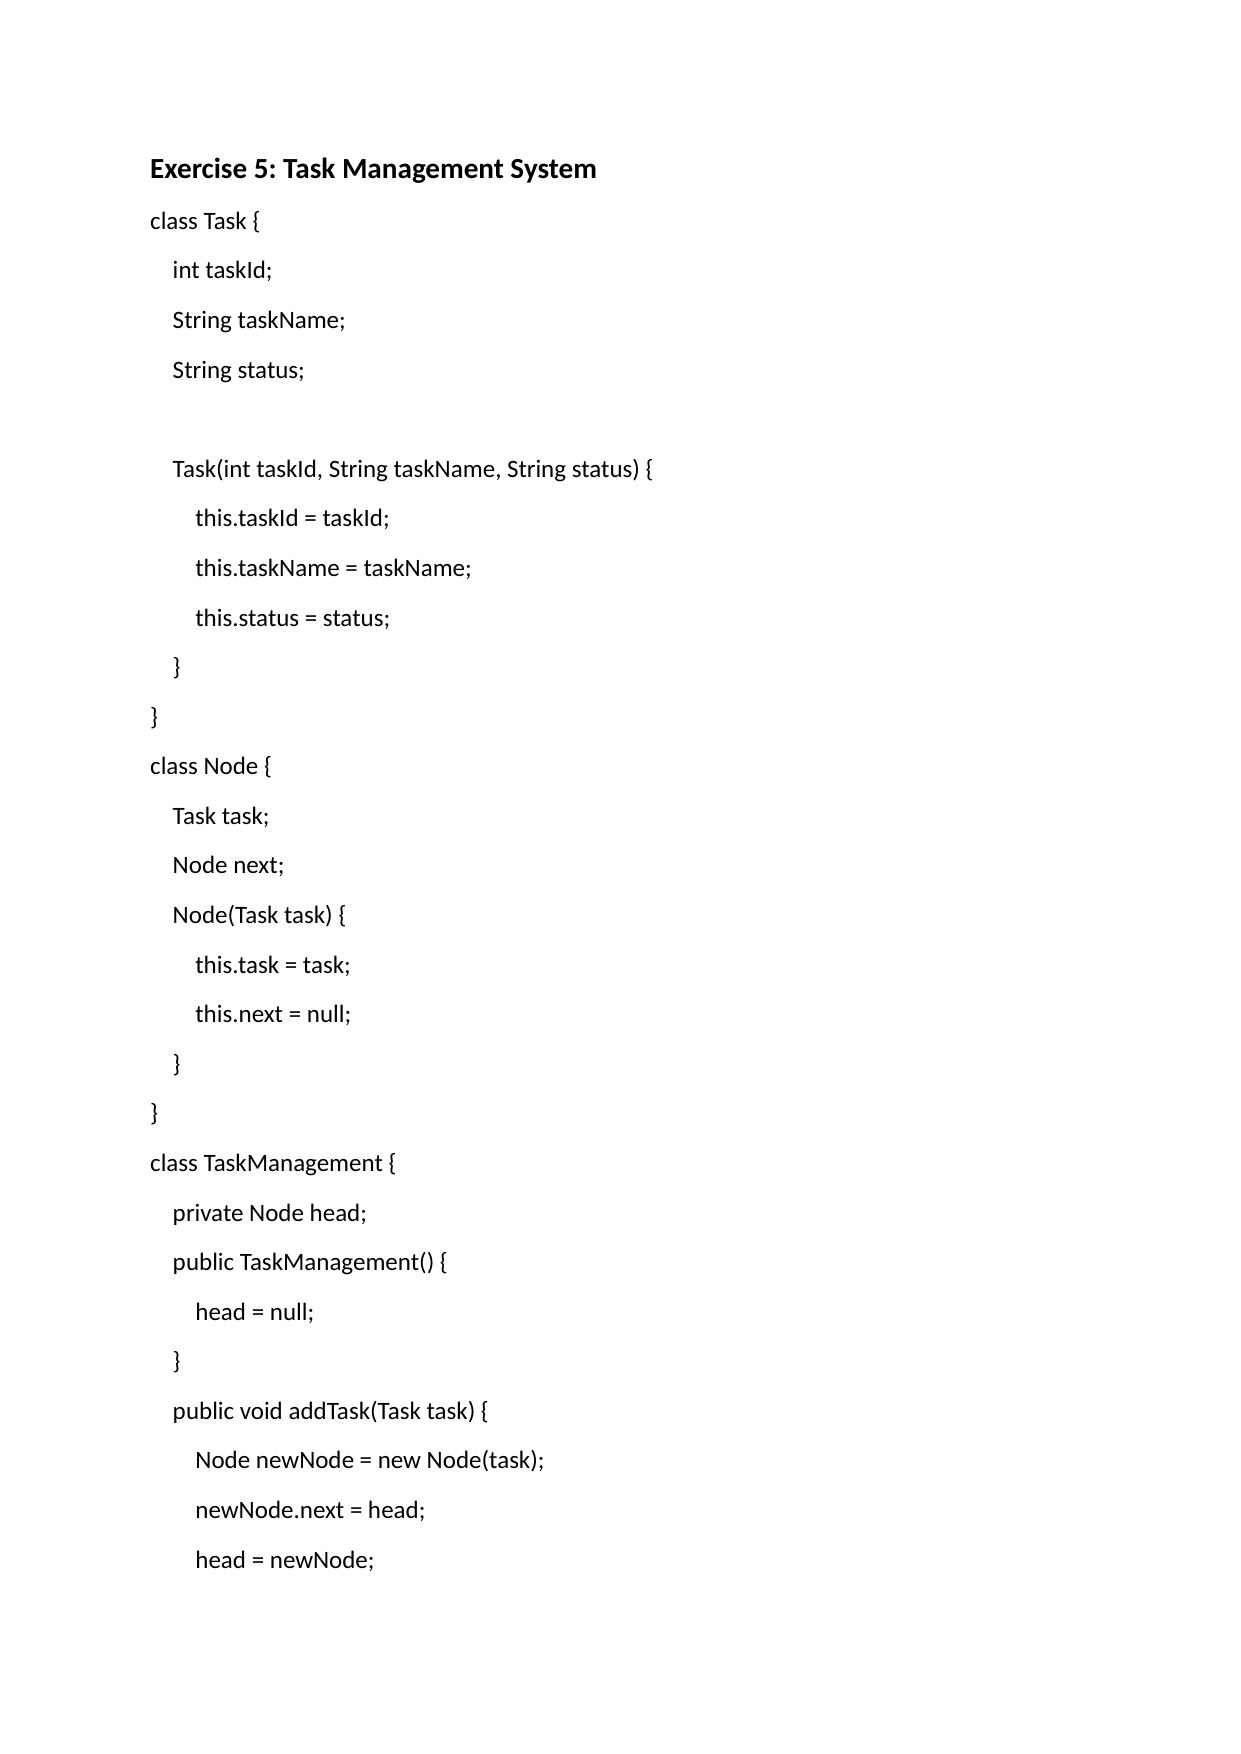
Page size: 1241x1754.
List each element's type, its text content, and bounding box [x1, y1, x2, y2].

text newNode.next = head; [150, 1494, 1090, 1525]
text Node(Task task) { [150, 899, 1090, 930]
text this.taskId = taskId; [150, 503, 1090, 533]
text } [150, 1048, 1090, 1078]
text class Node { [150, 751, 1090, 781]
text } [150, 651, 1090, 682]
text this.task = task; [150, 949, 1090, 979]
text } [150, 701, 1090, 731]
text public void addTask(Task task) { [150, 1395, 1090, 1426]
text String status; [150, 354, 1090, 384]
text Node newNode = new Node(task); [150, 1445, 1090, 1475]
text } [150, 1346, 1090, 1376]
text this.taskName = taskName; [150, 552, 1090, 583]
text class TaskManagement { [150, 1147, 1090, 1178]
text private Node head; [150, 1197, 1090, 1227]
text Task(int taskId, String taskName, String status) { [150, 453, 1090, 483]
text head = null; [150, 1296, 1090, 1326]
text head = newNode; [150, 1544, 1090, 1574]
text this.next = null; [150, 998, 1090, 1029]
text public TaskManagement() { [150, 1246, 1090, 1277]
text String taskName; [150, 304, 1090, 335]
text class Task { [150, 205, 1090, 236]
text Exercise 5: Task Management System [150, 150, 1090, 186]
text this.status = status; [150, 602, 1090, 632]
text Node next; [150, 850, 1090, 880]
text Task task; [150, 800, 1090, 831]
text } [150, 1098, 1090, 1128]
text int taskId; [150, 255, 1090, 285]
